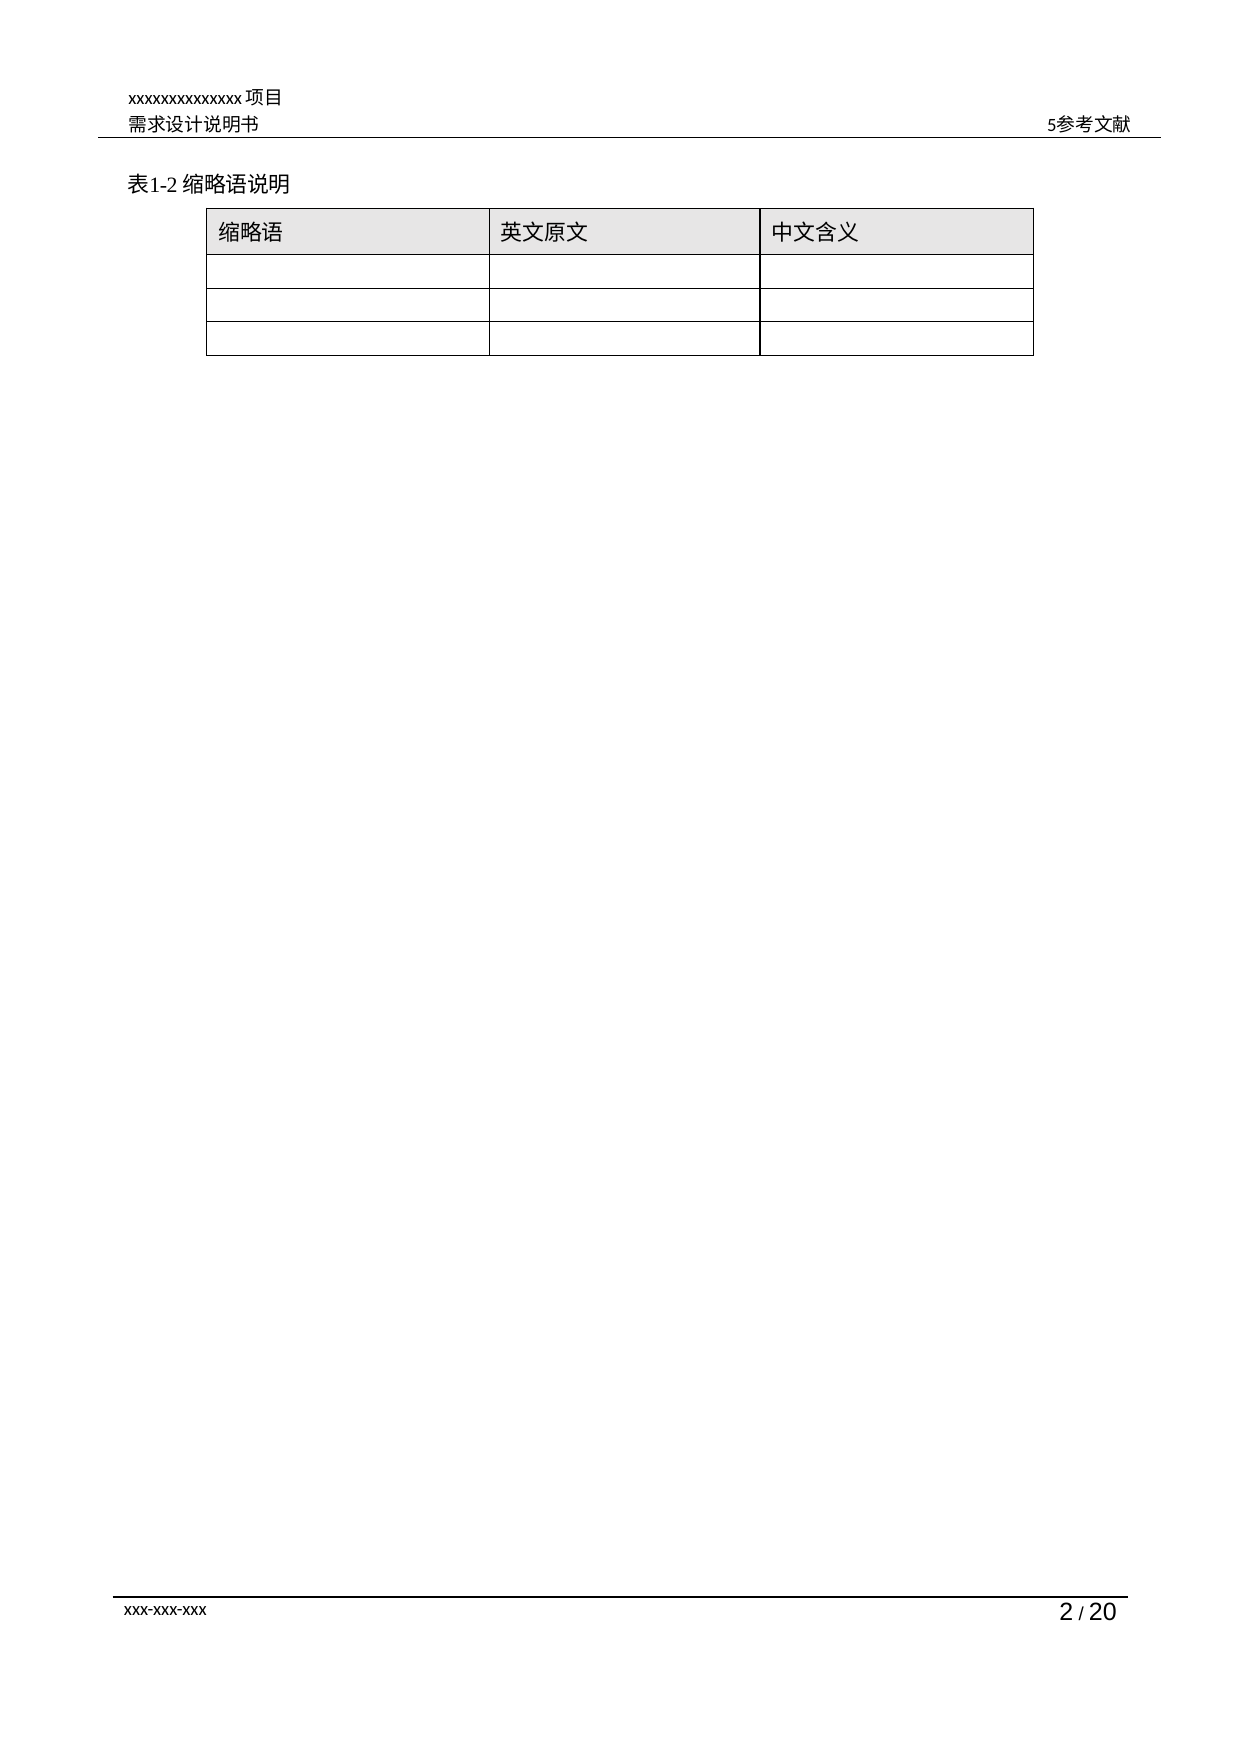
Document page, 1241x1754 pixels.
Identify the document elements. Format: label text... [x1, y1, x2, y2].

table_header 英文原文 [490, 209, 759, 254]
table_cell [490, 289, 759, 321]
table_header 中文含义 [761, 209, 1033, 254]
table_cell [761, 255, 1033, 287]
table_cell [207, 289, 489, 321]
table_cell [207, 255, 489, 287]
list 缩略语说明 [127, 167, 1128, 199]
table_cell [207, 322, 489, 354]
table_header 缩略语 [207, 209, 489, 254]
table_cell [490, 255, 759, 287]
table_cell [761, 289, 1033, 321]
table_cell [761, 322, 1033, 354]
table_cell [490, 322, 759, 354]
